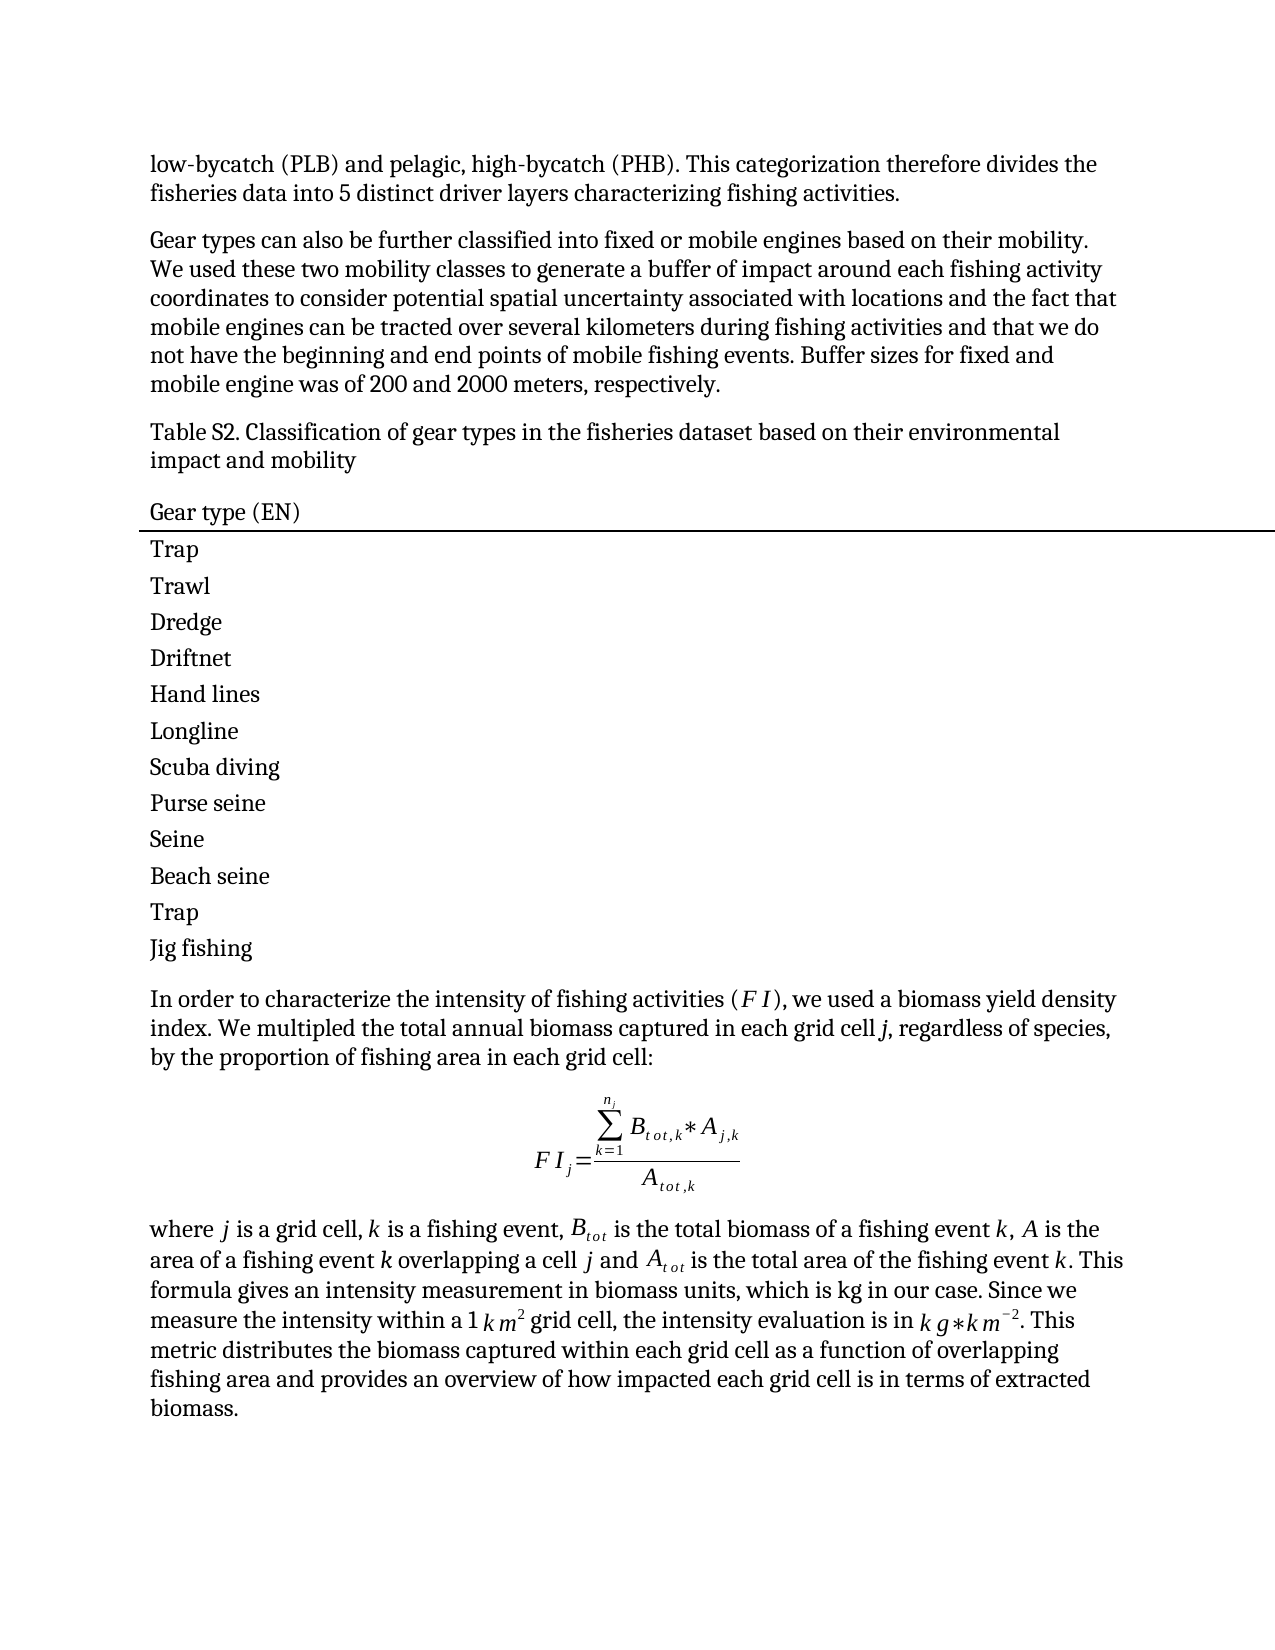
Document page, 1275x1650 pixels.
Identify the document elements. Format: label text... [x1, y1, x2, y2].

text In order to characterize the intensity of fishing activities (), we used a biomass yield density index. We multipled the total annual biomass captured in each grid cell j, regardless of species, by the proportion of fishing area in each grid cell: [150, 985, 1125, 1072]
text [150, 150, 1125, 207]
table_cell Dredge [139, 604, 1275, 640]
table_cell Purse seine [139, 785, 1275, 822]
table_cell Trap [139, 532, 1275, 568]
table_cell Trap [139, 894, 1275, 930]
table_cell Driftnet [139, 640, 1275, 677]
table_cell Seine [139, 822, 1275, 858]
text Table S2. Classification of gear types in the fisheries dataset based on their environmental impact and mobility [150, 417, 1125, 475]
text where is a grid cell, is a fishing event, is the total biomass of a fishing event , is the area of a fishing event k overlapping a cell and is the total area of the fishing event . This formula gives an intensity measurement in biomass units, which is kg in our case. Since we measure the intensity within a 1 grid cell, the intensity evaluation is in . This metric distributes the biomass captured within each grid cell as a function of overlapping fishing area and provides an overview of how impacted each grid cell is in terms of extracted biomass. [150, 1213, 1125, 1422]
table_cell Trawl [139, 568, 1275, 604]
table_header Gear type (EN) [139, 494, 1275, 530]
text Gear types can also be further classified into fixed or mobile engines based on their mobility. We used these two mobility classes to generate a buffer of impact around each fishing activity coordinates to consider potential spatial uncertainty associated with locations and the fact that mobile engines can be tracted over several kilometers during fishing activities and that we do not have the beginning and end points of mobile fishing events. Buffer sizes for fixed and mobile engine was of 200 and 2000 meters, respectively. [150, 226, 1125, 399]
table_cell Hand lines [139, 677, 1275, 713]
table_cell Jig fishing [139, 930, 1275, 967]
table_cell Longline [139, 713, 1275, 749]
table_cell Scuba diving [139, 749, 1275, 785]
table_cell Beach seine [139, 858, 1275, 894]
